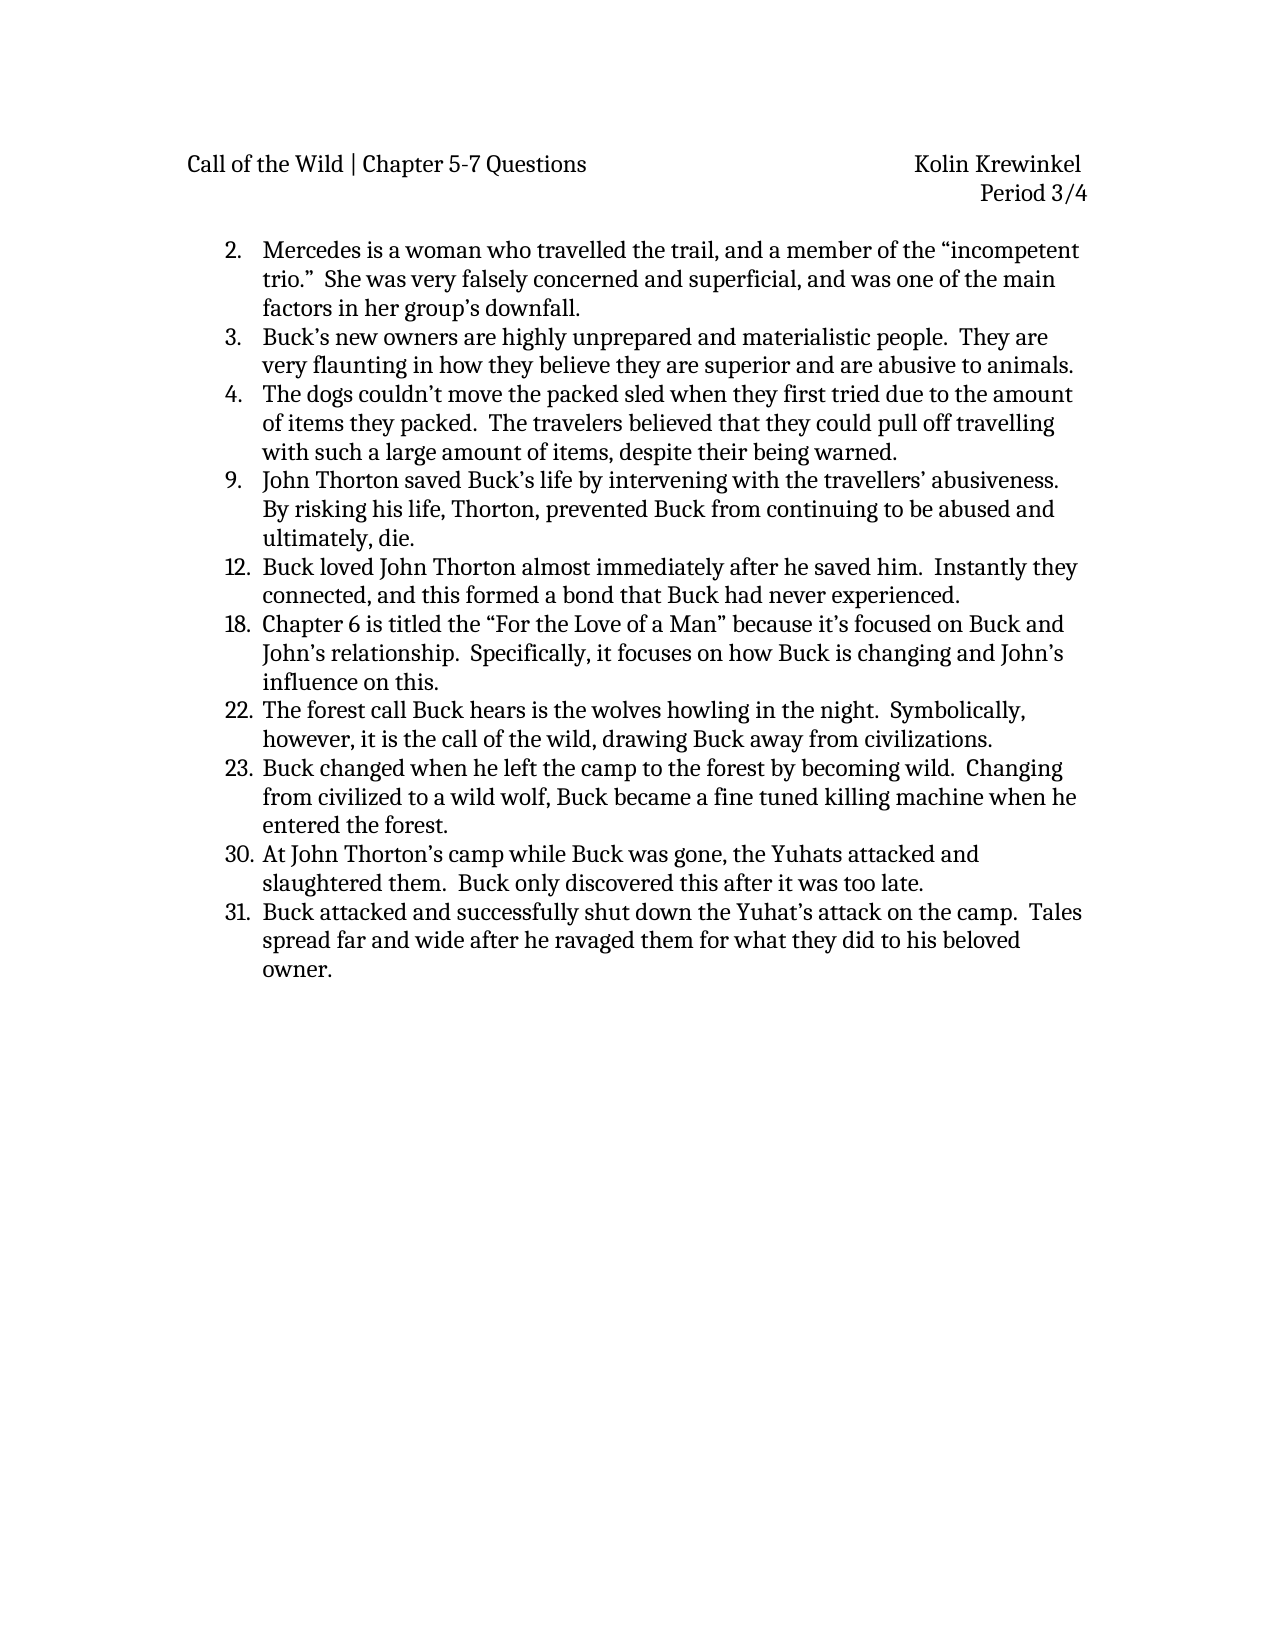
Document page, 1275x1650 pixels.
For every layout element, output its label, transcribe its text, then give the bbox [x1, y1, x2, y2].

list Buck’s new owners are highly unprepared and materialistic people. They are very flaunting in how they believe they are superior and are abusive to animals. [225, 322, 1087, 380]
list Buck changed when he left the camp to the forest by becoming wild. Changing from civilized to a wild wolf, Buck became a fine tuned killing machine when he entered the forest. [225, 754, 1087, 840]
list The forest call Buck hears is the wolves howling in the night. Symbolically, however, it is the call of the wild, drawing Buck away from civilizations. [225, 696, 1087, 754]
list Buck loved John Thorton almost immediately after he saved him. Instantly they connected, and this formed a bond that Buck had never experienced. [225, 552, 1087, 610]
list Chapter 6 is titled the “For the Love of a Man” because it’s focused on Buck and John’s relationship. Specifically, it focuses on how Buck is changing and John’s influence on this. [225, 610, 1087, 696]
list At John Thorton’s camp while Buck was gone, the Yuhats attacked and slaughtered them. Buck only discovered this after it was too late. [225, 840, 1087, 897]
list John Thorton saved Buck’s life by intervening with the travellers’ abusiveness. By risking his life, Thorton, prevented Buck from continuing to be abused and ultimately, die. [225, 466, 1087, 552]
list Mercedes is a woman who travelled the trail, and a member of the “incompetent trio.” She was very falsely concerned and superficial, and was one of the main factors in her group’s downfall. [225, 236, 1087, 322]
list Buck attacked and successfully shut down the Yuhat’s attack on the camp. Tales spread far and wide after he ravaged them for what they did to his beloved owner. [225, 897, 1087, 984]
list The dogs couldn’t move the packed sled when they first tried due to the amount of items they packed. The travelers believed that they could pull off travelling with such a large amount of items, despite their being warned. [225, 380, 1087, 466]
text Call of the Wild | Chapter 5-7 Questions Kolin Krewinkel [187, 150, 1087, 179]
text Period 3/4 [187, 179, 1087, 207]
